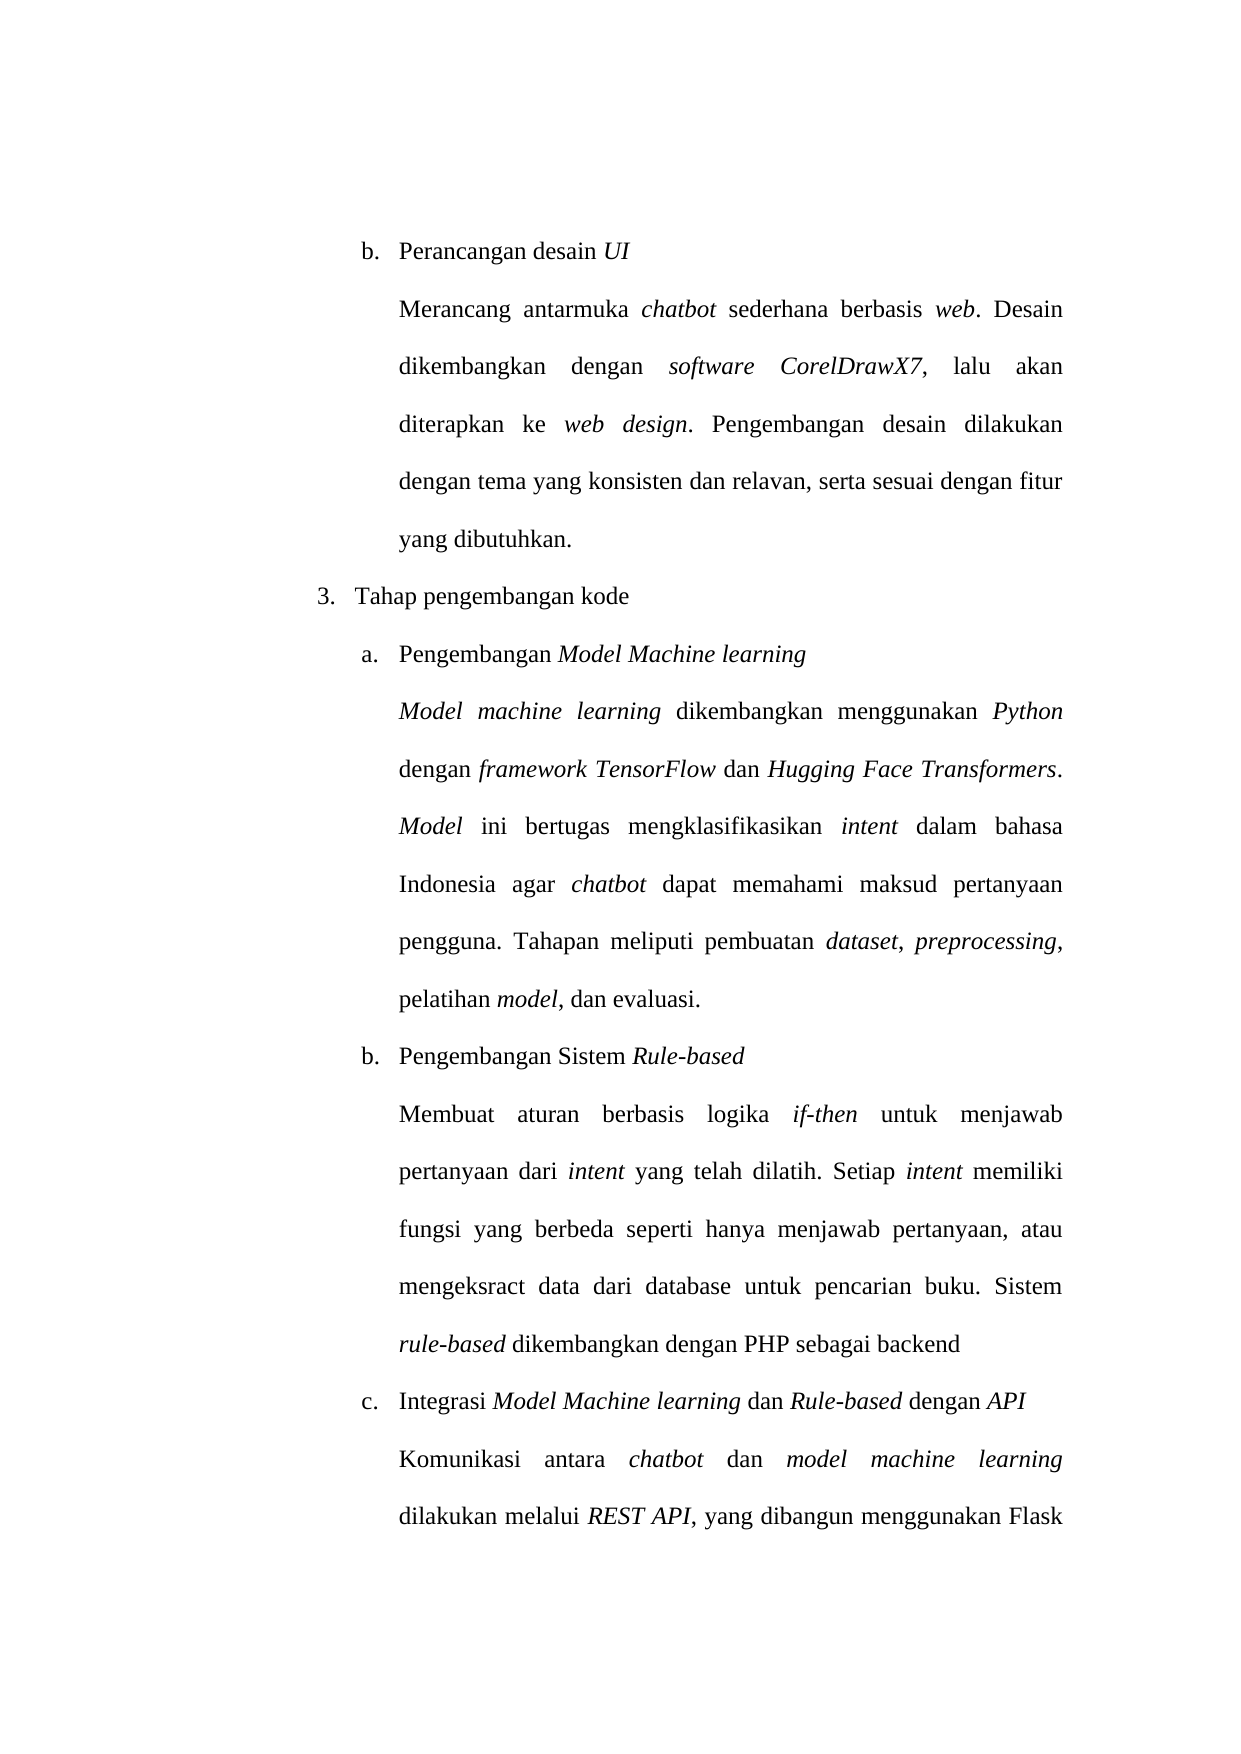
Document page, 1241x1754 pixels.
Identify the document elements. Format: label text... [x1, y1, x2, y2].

list Pengembangan Model Machine learning [361, 639, 1063, 667]
list Tahap pengembangan kode [317, 581, 1063, 610]
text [399, 1444, 1063, 1530]
list Perancangan desain UI [361, 236, 1063, 265]
list Integrasi Model Machine learning dan Rule-based dengan API [361, 1386, 1063, 1415]
list Pengembangan Sistem Rule-based [361, 1041, 1063, 1070]
text Model machine learning dikembangkan menggunakan Python dengan framework TensorFlow dan Hugging Face Transformers. Model ini bertugas mengklasifikasikan intent dalam bahasa Indonesia agar chatbot dapat memahami maksud pertanyaan pengguna. Tahapan meliputi pembuatan dataset, preprocessing, pelatihan model, dan evaluasi. [399, 696, 1063, 1012]
text Membuat aturan berbasis logika if-then untuk menjawab pertanyaan dari intent yang telah dilatih. Setiap intent memiliki fungsi yang berbeda seperti hanya menjawab pertanyaan, atau mengeksract data dari database untuk pencarian buku. Sistem rule-based dikembangkan dengan PHP sebagai backend [399, 1099, 1063, 1357]
text Merancang antarmuka chatbot sederhana berbasis web. Desain dikembangkan dengan software CorelDrawX7, lalu akan diterapkan ke web design. Pengembangan desain dilakukan dengan tema yang konsisten dan relavan, serta sesuai dengan fitur yang dibutuhkan. [399, 294, 1063, 552]
